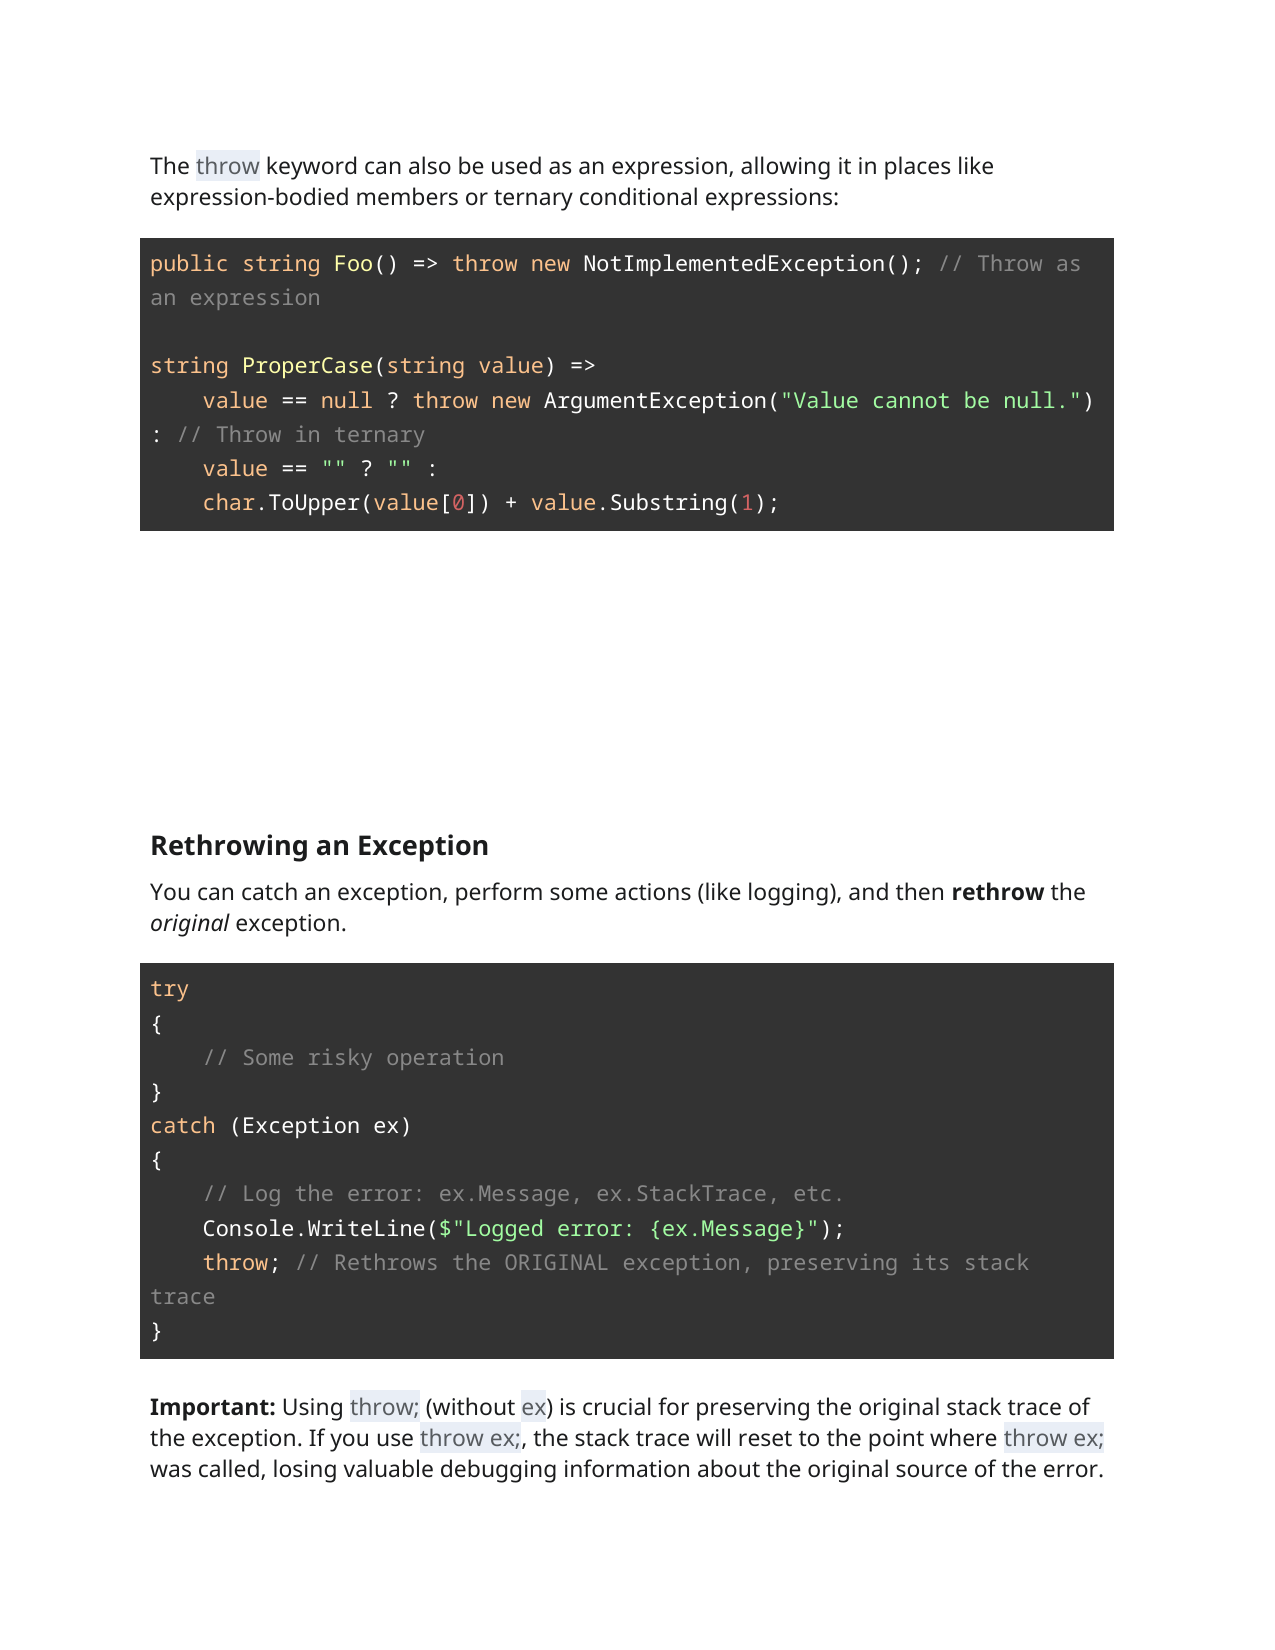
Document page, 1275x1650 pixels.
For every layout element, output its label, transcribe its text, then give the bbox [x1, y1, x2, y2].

text Important: Using throw; (without ex) is crucial for preserving the original stack trace of the exception. If you use throw ex;, the stack trace will reset to the point where throw ex; was called, losing valuable debugging information about the original source of the error. [150, 1359, 1125, 1484]
text The throw keyword can also be used as an expression, allowing it in places like expression-bodied members or ternary conditional expressions: [150, 150, 1125, 212]
table_header try { // Some risky operation } catch (Exception ex) { // Log the error: ex.Message, ex.StackTrace, etc. Console.WriteLine($"Logged error: {ex.Message}"); throw; // Rethrows the ORIGINAL exception, preserving its stack trace } [140, 963, 1114, 1359]
subtitle Rethrowing an Exception [150, 531, 1125, 863]
table_header public string Foo() => throw new NotImplementedException(); // Throw as an expression string ProperCase(string value) => value == null ? throw new ArgumentException("Value cannot be null.") : // Throw in ternary value == "" ? "" : char.ToUpper(value[0]) + value.Substring(1); [140, 238, 1114, 531]
text You can catch an exception, perform some actions (like logging), and then rethrow the original exception. [150, 876, 1125, 938]
